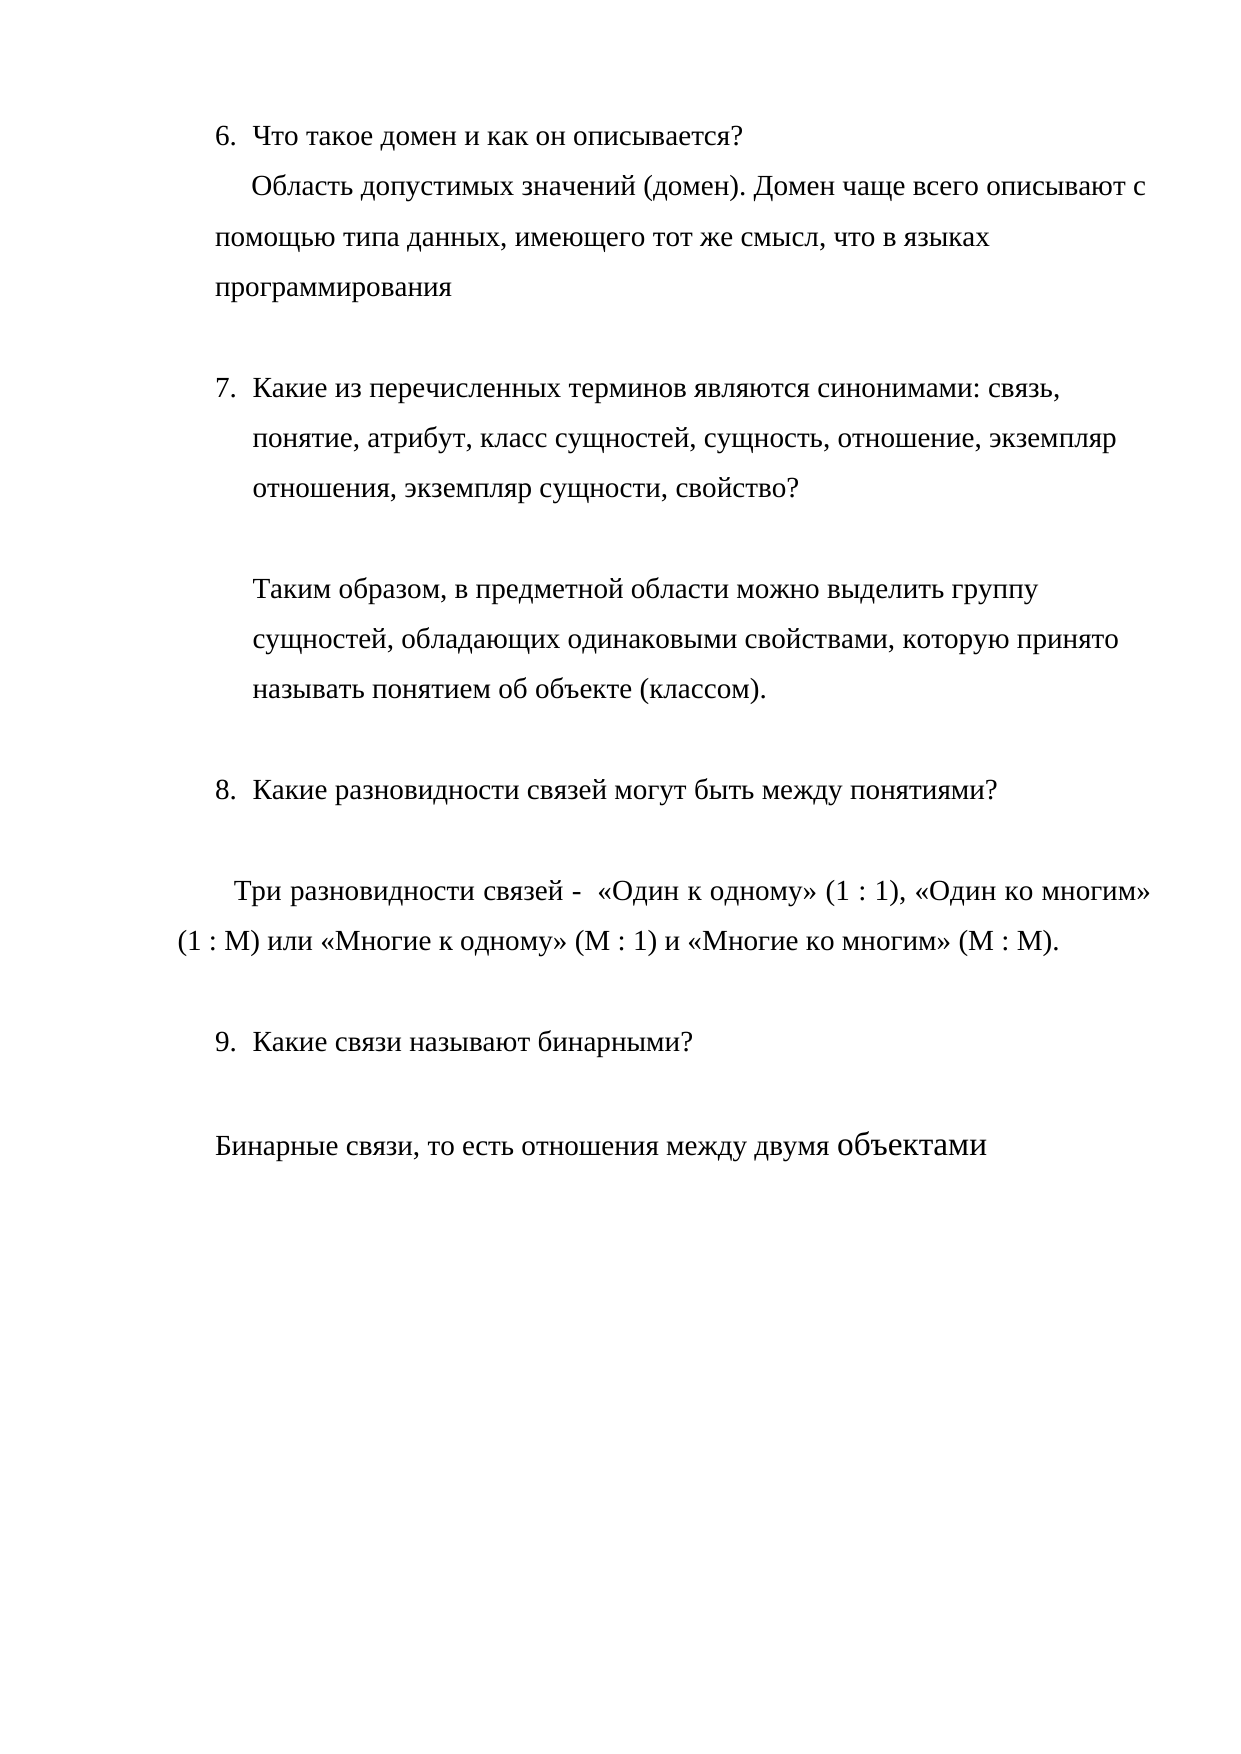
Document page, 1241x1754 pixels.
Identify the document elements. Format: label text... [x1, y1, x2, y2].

list Какие из перечисленных терминов являются синонимами: связь, понятие, атрибут, класс сущностей, сущность, отношение, экземпляр отношения, экземпляр сущности, свойство? [215, 370, 1152, 504]
text Бинарные связи, то есть отношения между двумя объектами [177, 1124, 1152, 1163]
list Что такое домен и как он описывается? [215, 118, 1152, 152]
text Область допустимых значений (домен). Домен чаще всего описывают с помощью типа данных, имеющего тот же смысл, что в языках программирования [215, 168, 1152, 303]
text Три разновидности связей - «Один к одному» (1 : 1), «Один ко многим» (1 : М) или «Многие к одному» (М : 1) и «Многие ко многим» (M : М). [177, 873, 1152, 957]
list Какие связи называют бинарными? [215, 1024, 1152, 1057]
list Какие разновидности связей могут быть между понятиями? [215, 772, 1152, 806]
text Таким образом, в предметной области можно выделить группу сущностей, обладающих одинаковыми свойствами, которую принято называть понятием об объекте (классом). [252, 571, 1152, 705]
